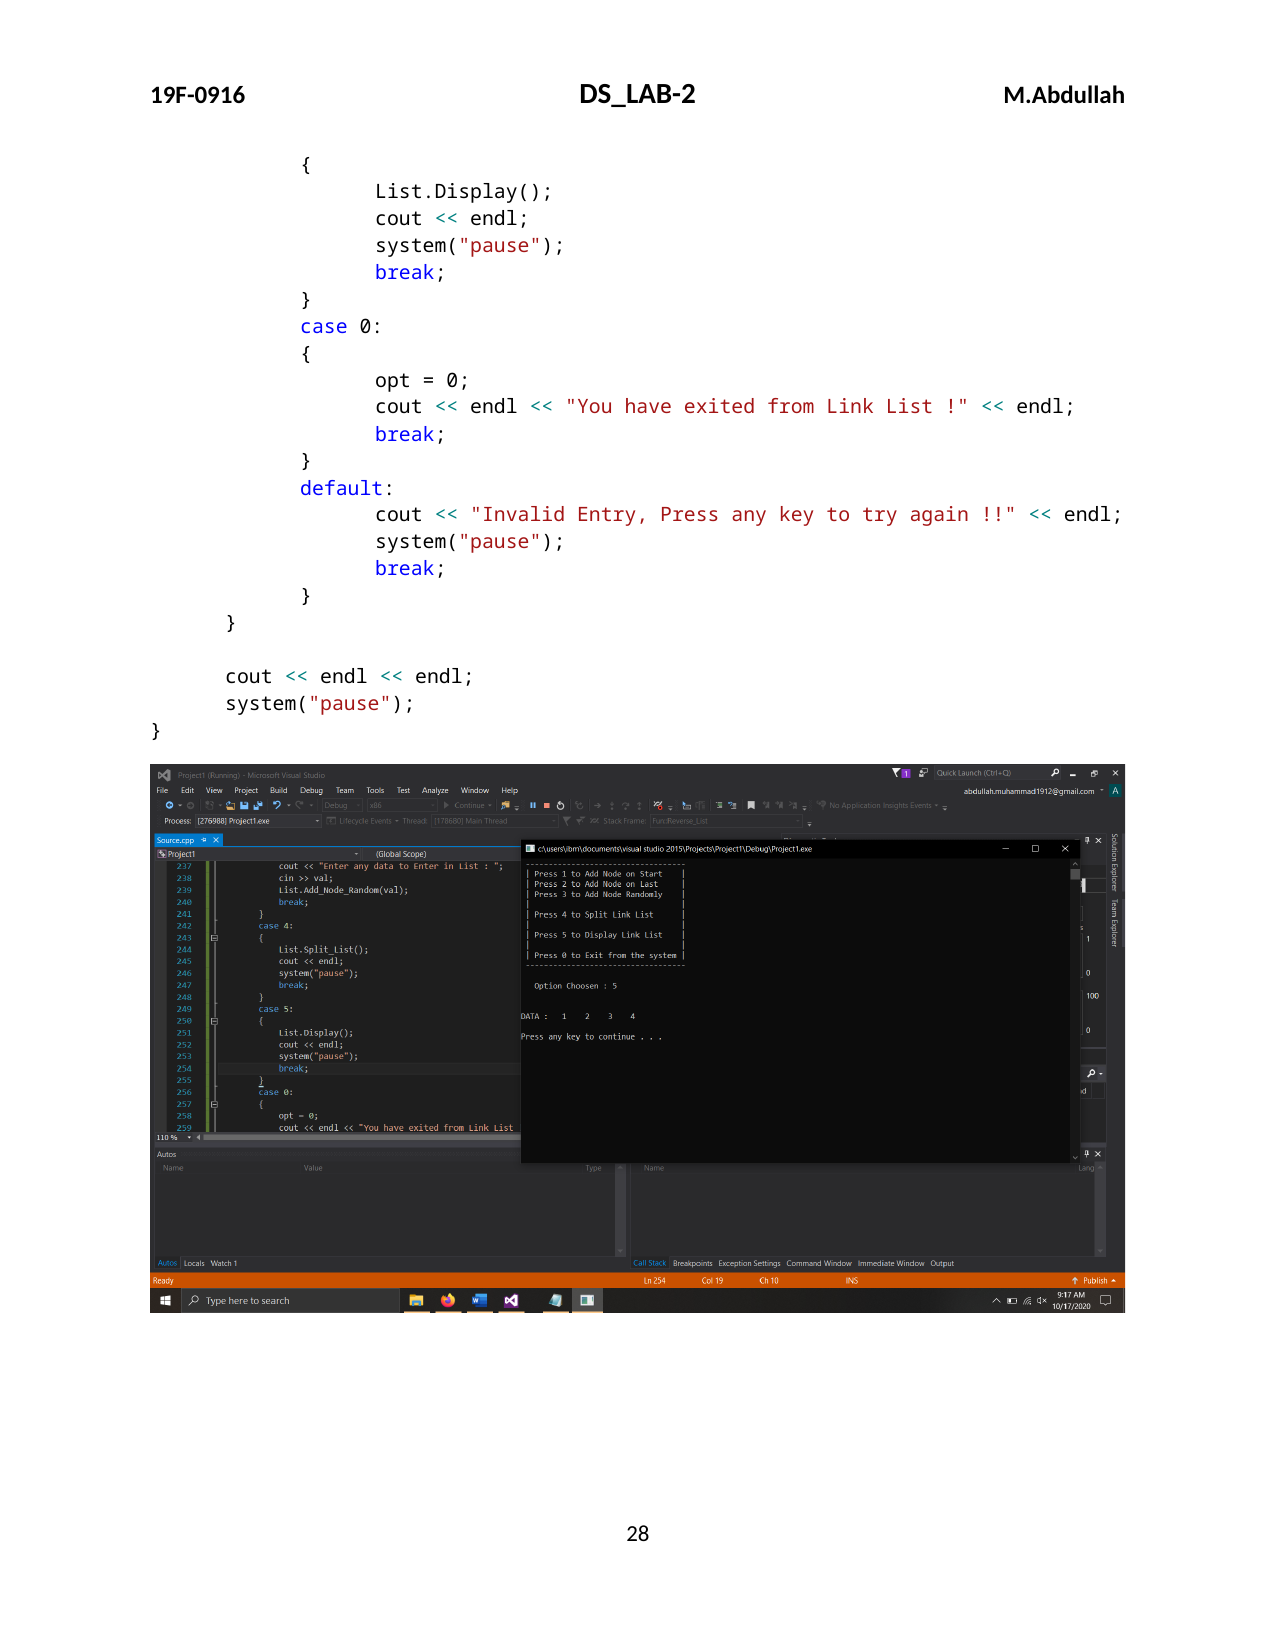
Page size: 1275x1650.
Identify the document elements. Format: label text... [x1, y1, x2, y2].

text break; [150, 555, 1125, 582]
text { [150, 150, 1125, 177]
text } [150, 609, 1125, 636]
text break; [150, 258, 1125, 285]
text cout << endl; [150, 204, 1125, 231]
picture [150, 764, 1125, 1313]
text } [150, 447, 1125, 474]
text { [150, 339, 1125, 366]
text system("pause"); [150, 689, 1125, 717]
text } [150, 285, 1125, 312]
text cout << endl << "You have exited from Link List !" << endl; [150, 393, 1125, 420]
text system("pause"); [150, 528, 1125, 555]
text cout << "Invalid Entry, Press any key to try again !!" << endl; [150, 501, 1125, 528]
text cout << endl << endl; [150, 663, 1125, 689]
text break; [150, 420, 1125, 447]
text opt = 0; [150, 366, 1125, 393]
text } [150, 582, 1125, 609]
text system("pause"); [150, 231, 1125, 258]
text default: [150, 474, 1125, 501]
text case 0: [150, 312, 1125, 339]
text List.Display(); [150, 177, 1125, 204]
text } [150, 717, 1125, 743]
